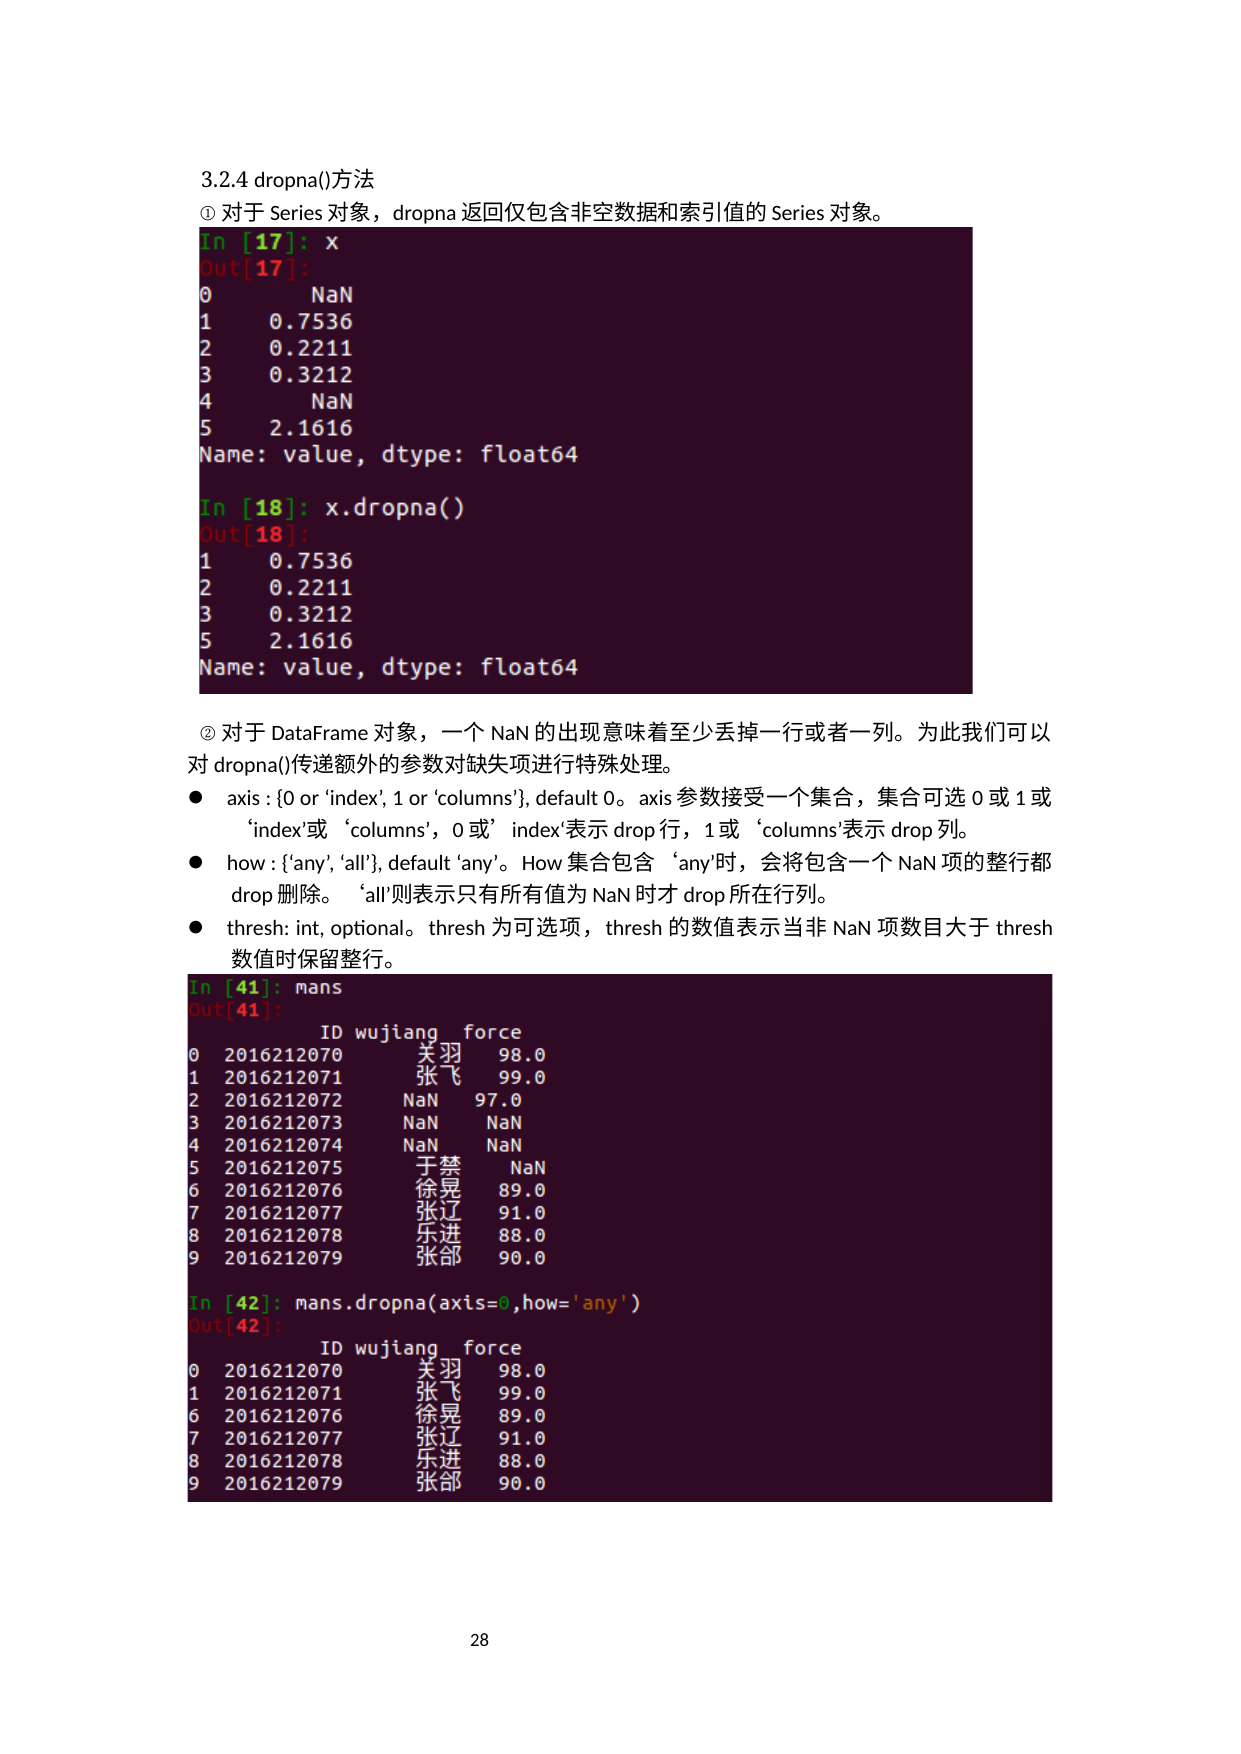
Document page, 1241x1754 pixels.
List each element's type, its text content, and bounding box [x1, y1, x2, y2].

list axis : {0 or ‘index’, 1 or ‘columns’}, default 0。axis参数接受一个集合，集合可选0或1或‘index’或‘columns’，0或’index‘表示drop行，1或‘columns’表示drop列。 [187, 779, 1053, 844]
list 对于DataFrame对象，一个NaN的出现意味着至少丢掉一行或者一列。为此我们可以对dropna()传递额外的参数对缺失项进行特殊处理。 [187, 714, 1053, 779]
list thresh: int, optional。thresh为可选项，thresh的数值表示当非NaN项数目大于thresh数值时保留整行。 [187, 909, 1053, 974]
list how : {‘any’, ‘all’}, default ‘any’。How集合包含‘any’时，会将包含一个NaN项的整行都drop删除。‘all’则表示只有所有值为NaN时才drop所在行列。 [187, 844, 1053, 909]
list dropna()方法 [187, 162, 1053, 194]
list 对于Series对象，dropna返回仅包含非空数据和索引值的Series对象。 [187, 194, 1053, 227]
picture [187, 974, 1053, 1502]
picture [199, 227, 973, 694]
